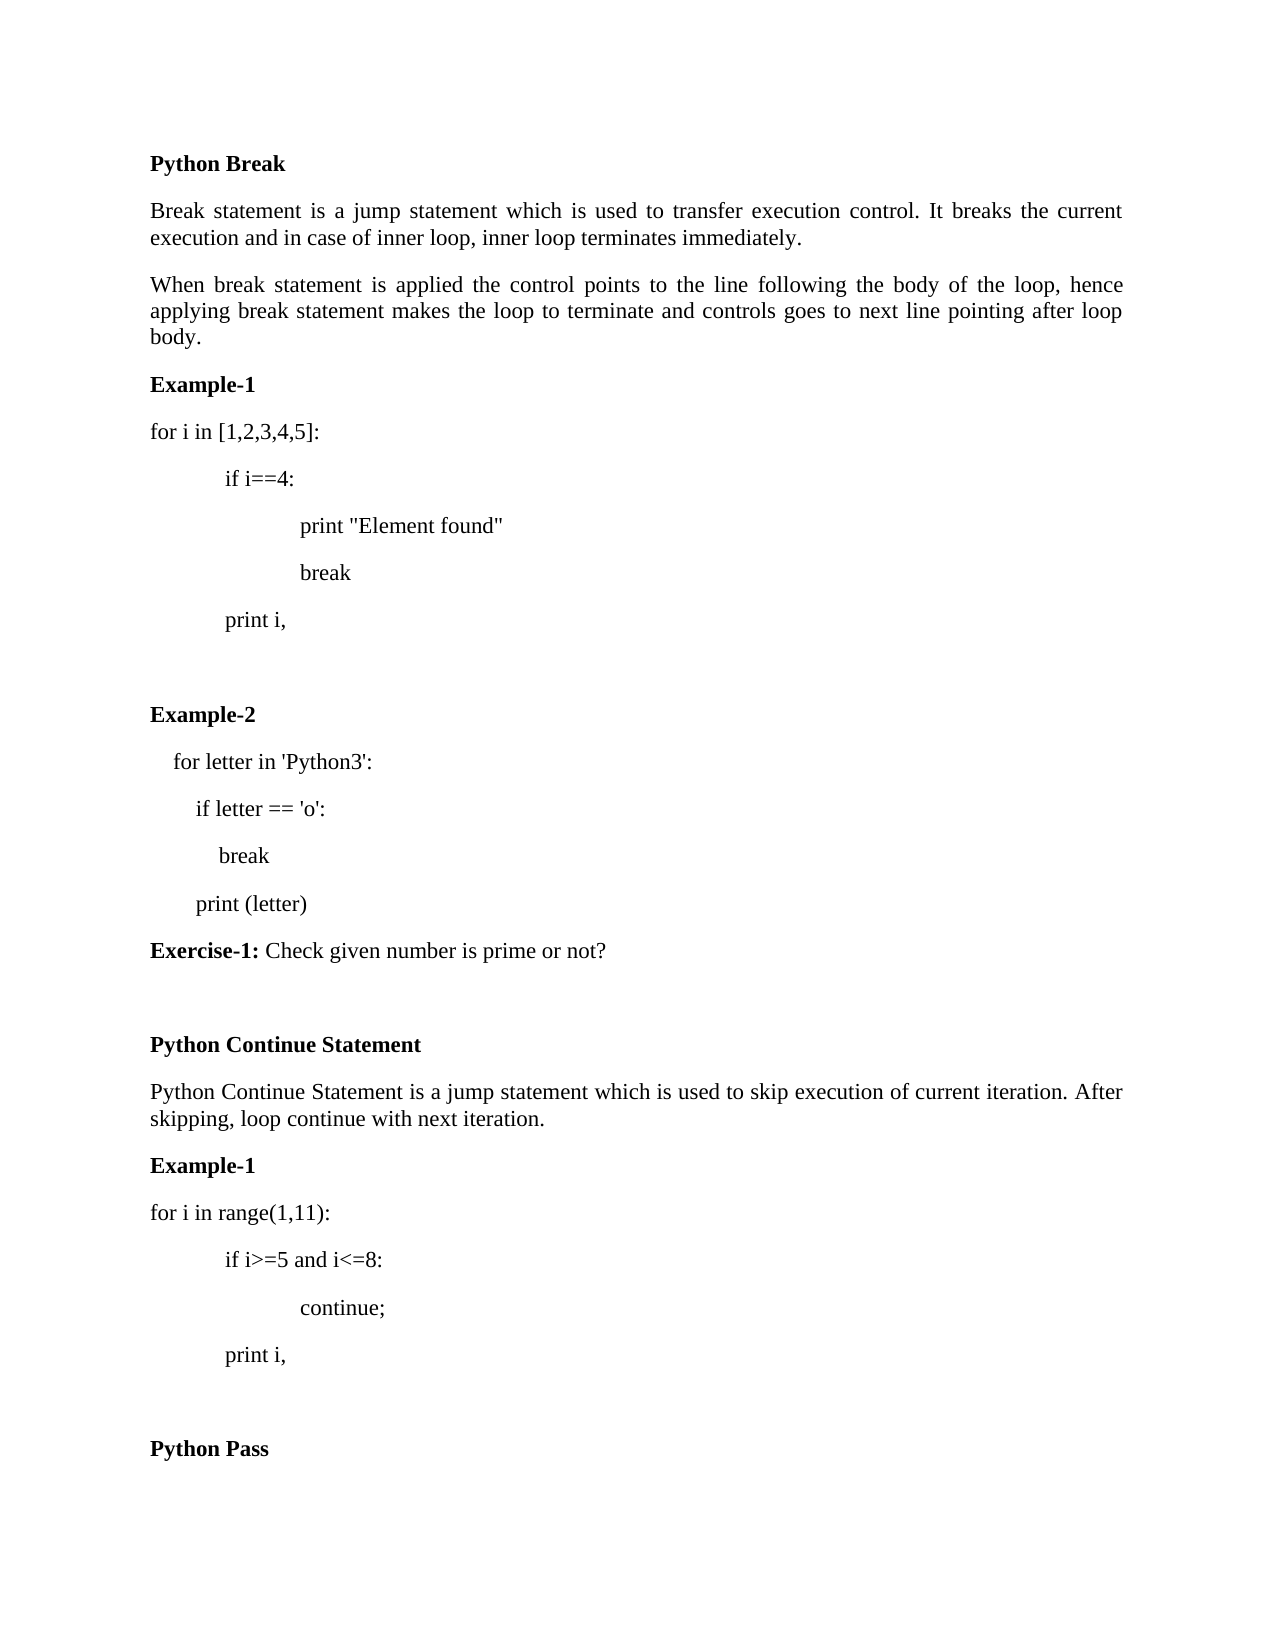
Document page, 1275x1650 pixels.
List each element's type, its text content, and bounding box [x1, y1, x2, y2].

text Example-1 [150, 371, 1125, 397]
text for i in [1,2,3,4,5]: [150, 418, 1125, 444]
text Python Pass [150, 1435, 1125, 1461]
text continue; [150, 1293, 1125, 1320]
text break [150, 559, 1125, 586]
text print i, [150, 1341, 1125, 1367]
text Example-2 [150, 701, 1125, 727]
text When break statement is applied the control points to the line following the body of the loop, hence applying break statement makes the loop to terminate and controls goes to next line pointing after loop body. [150, 271, 1125, 350]
text Exercise-1: Check given number is prime or not? [150, 937, 1125, 963]
text Python Continue Statement is a jump statement which is used to skip execution of current iteration. After skipping, loop continue with next iteration. [150, 1078, 1125, 1131]
text Python Break [150, 150, 1125, 176]
text if i>=5 and i<=8: [150, 1246, 1125, 1273]
text print (letter) [150, 890, 1125, 916]
text Example-1 [150, 1152, 1125, 1178]
text for i in range(1,11): [150, 1199, 1125, 1226]
text print i, [150, 607, 1125, 633]
text Python Continue Statement [150, 1031, 1125, 1058]
text if i==4: [150, 465, 1125, 491]
text Break statement is a jump statement which is used to transfer execution control. It breaks the current execution and in case of inner loop, inner loop terminates immediately. [150, 197, 1125, 250]
text print "Element found" [150, 512, 1125, 538]
text break [150, 842, 1125, 869]
text for letter in 'Python3': [150, 748, 1125, 774]
text if letter == 'o': [150, 795, 1125, 822]
